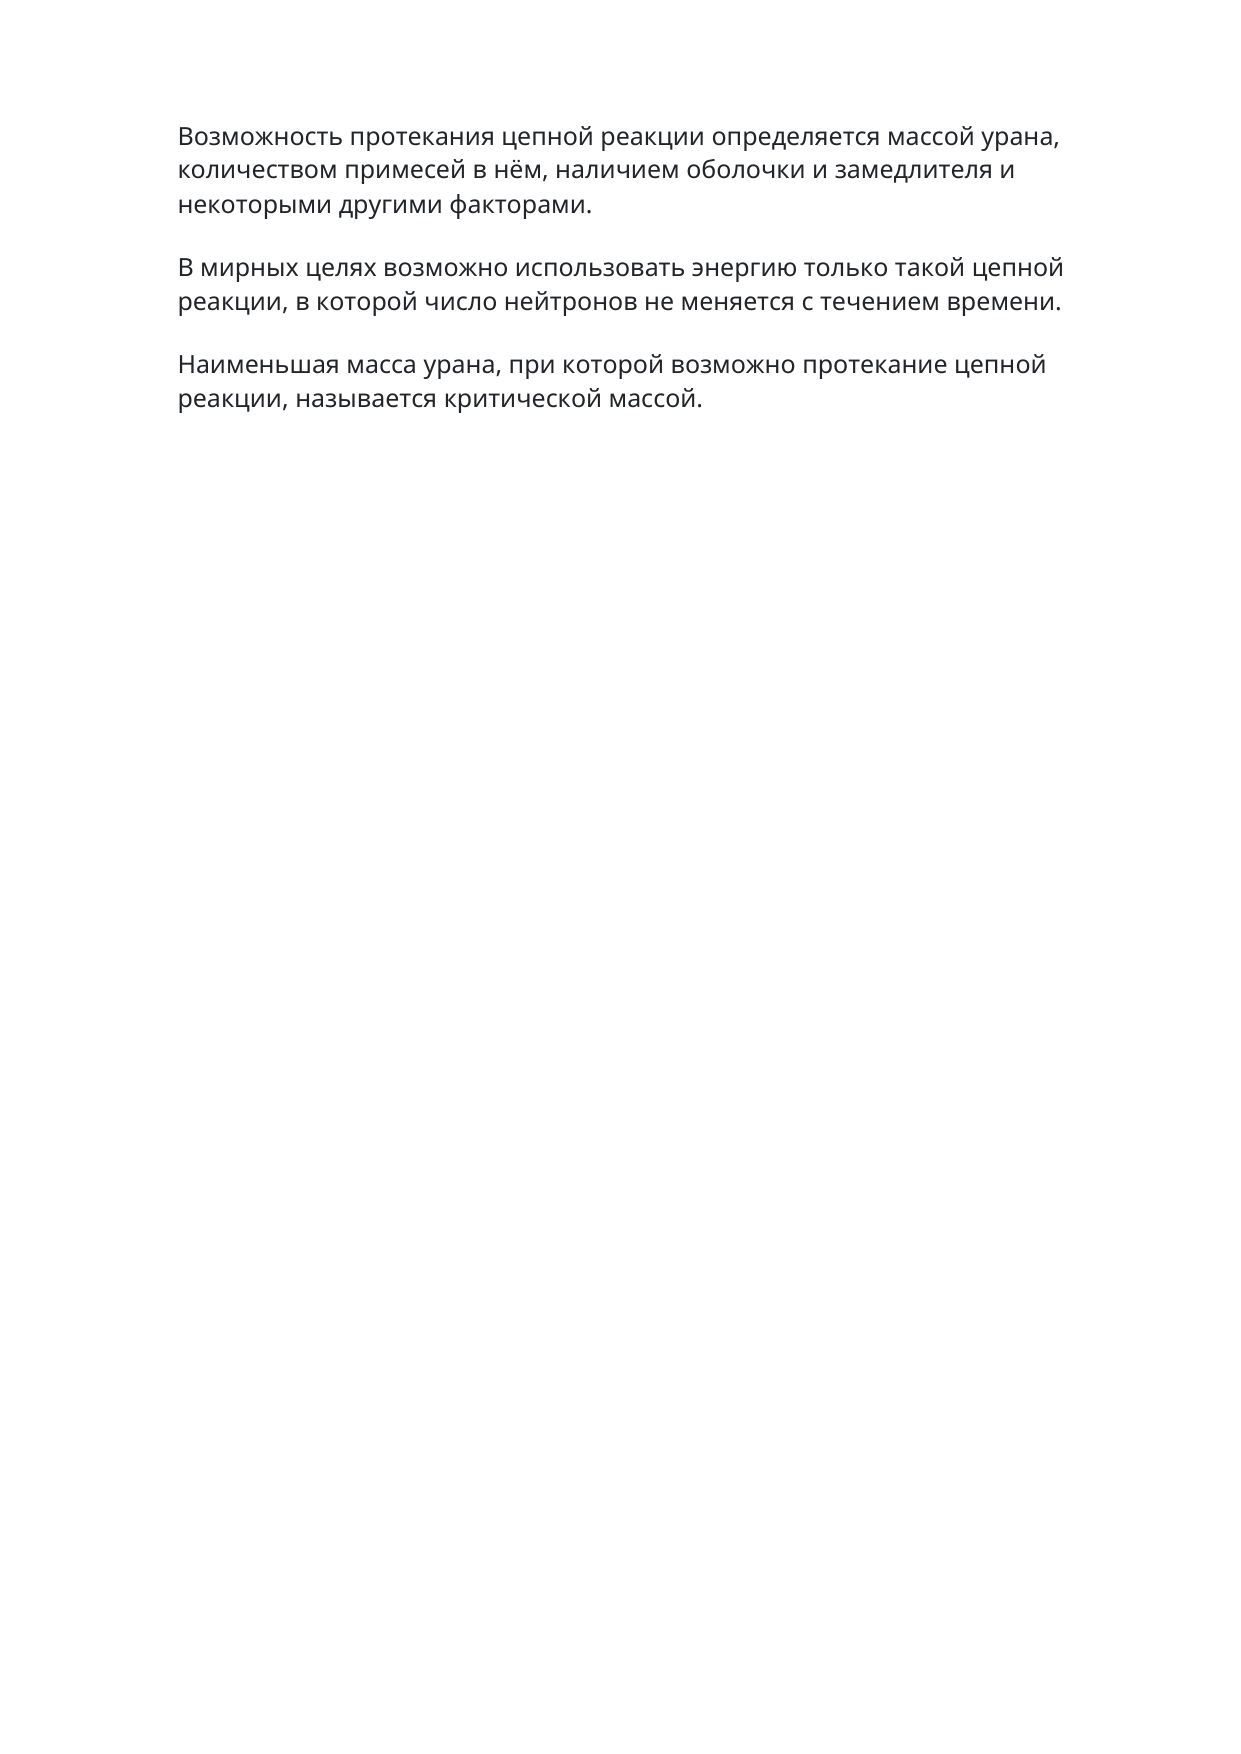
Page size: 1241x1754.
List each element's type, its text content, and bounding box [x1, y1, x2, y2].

text Наименьшая масса урана, при которой возможно протекание цепной реакции, называется критической массой. [177, 347, 1152, 415]
text В мирных целях возможно использовать энергию только такой цепной реакции, в которой число нейтронов не меняется с течением времени. [177, 249, 1152, 318]
text Возможность протекания цепной реакции определяется массой урана, количеством примесей в нём, наличием оболочки и замедлителя и некоторыми другими факторами. [177, 118, 1152, 220]
